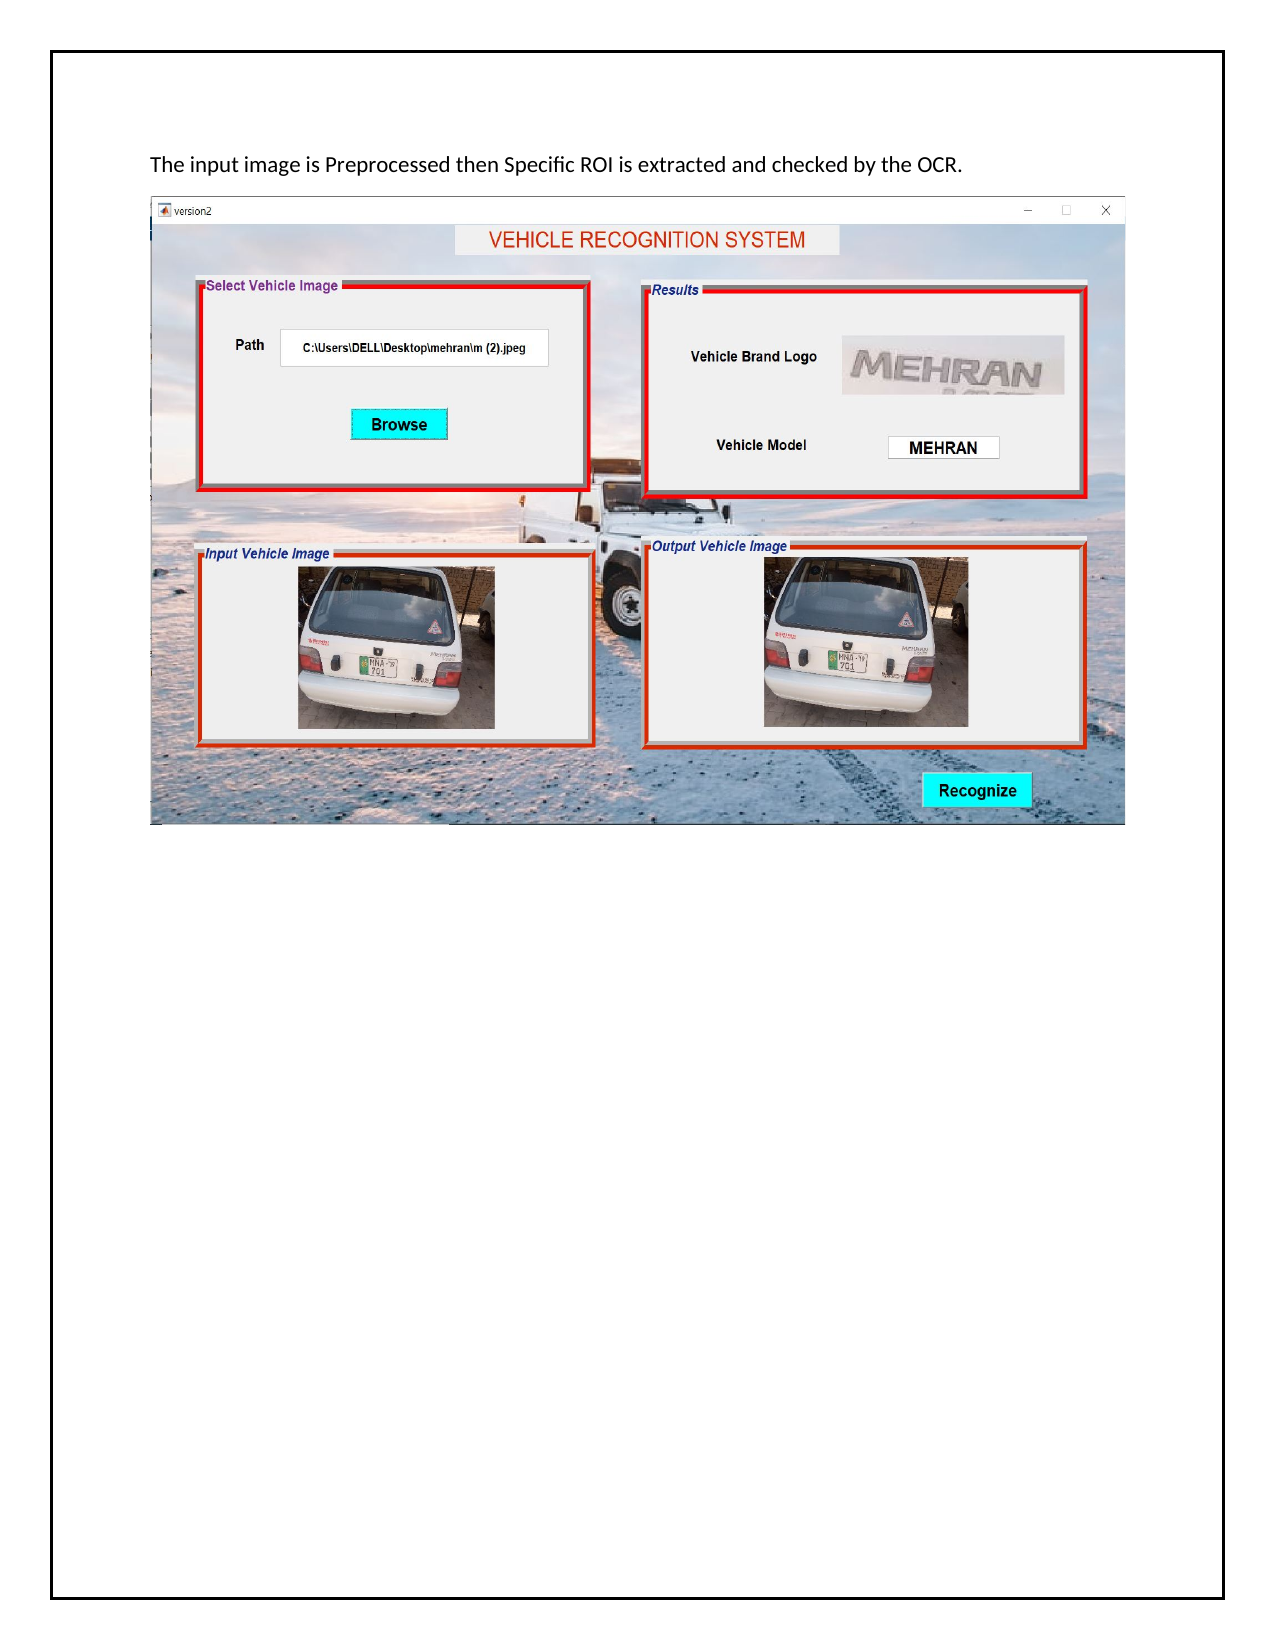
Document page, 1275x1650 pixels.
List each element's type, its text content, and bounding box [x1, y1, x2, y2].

text The input image is Preprocessed then Specific ROI is extracted and checked by the OCR. [150, 150, 1125, 178]
picture [150, 196, 1125, 825]
